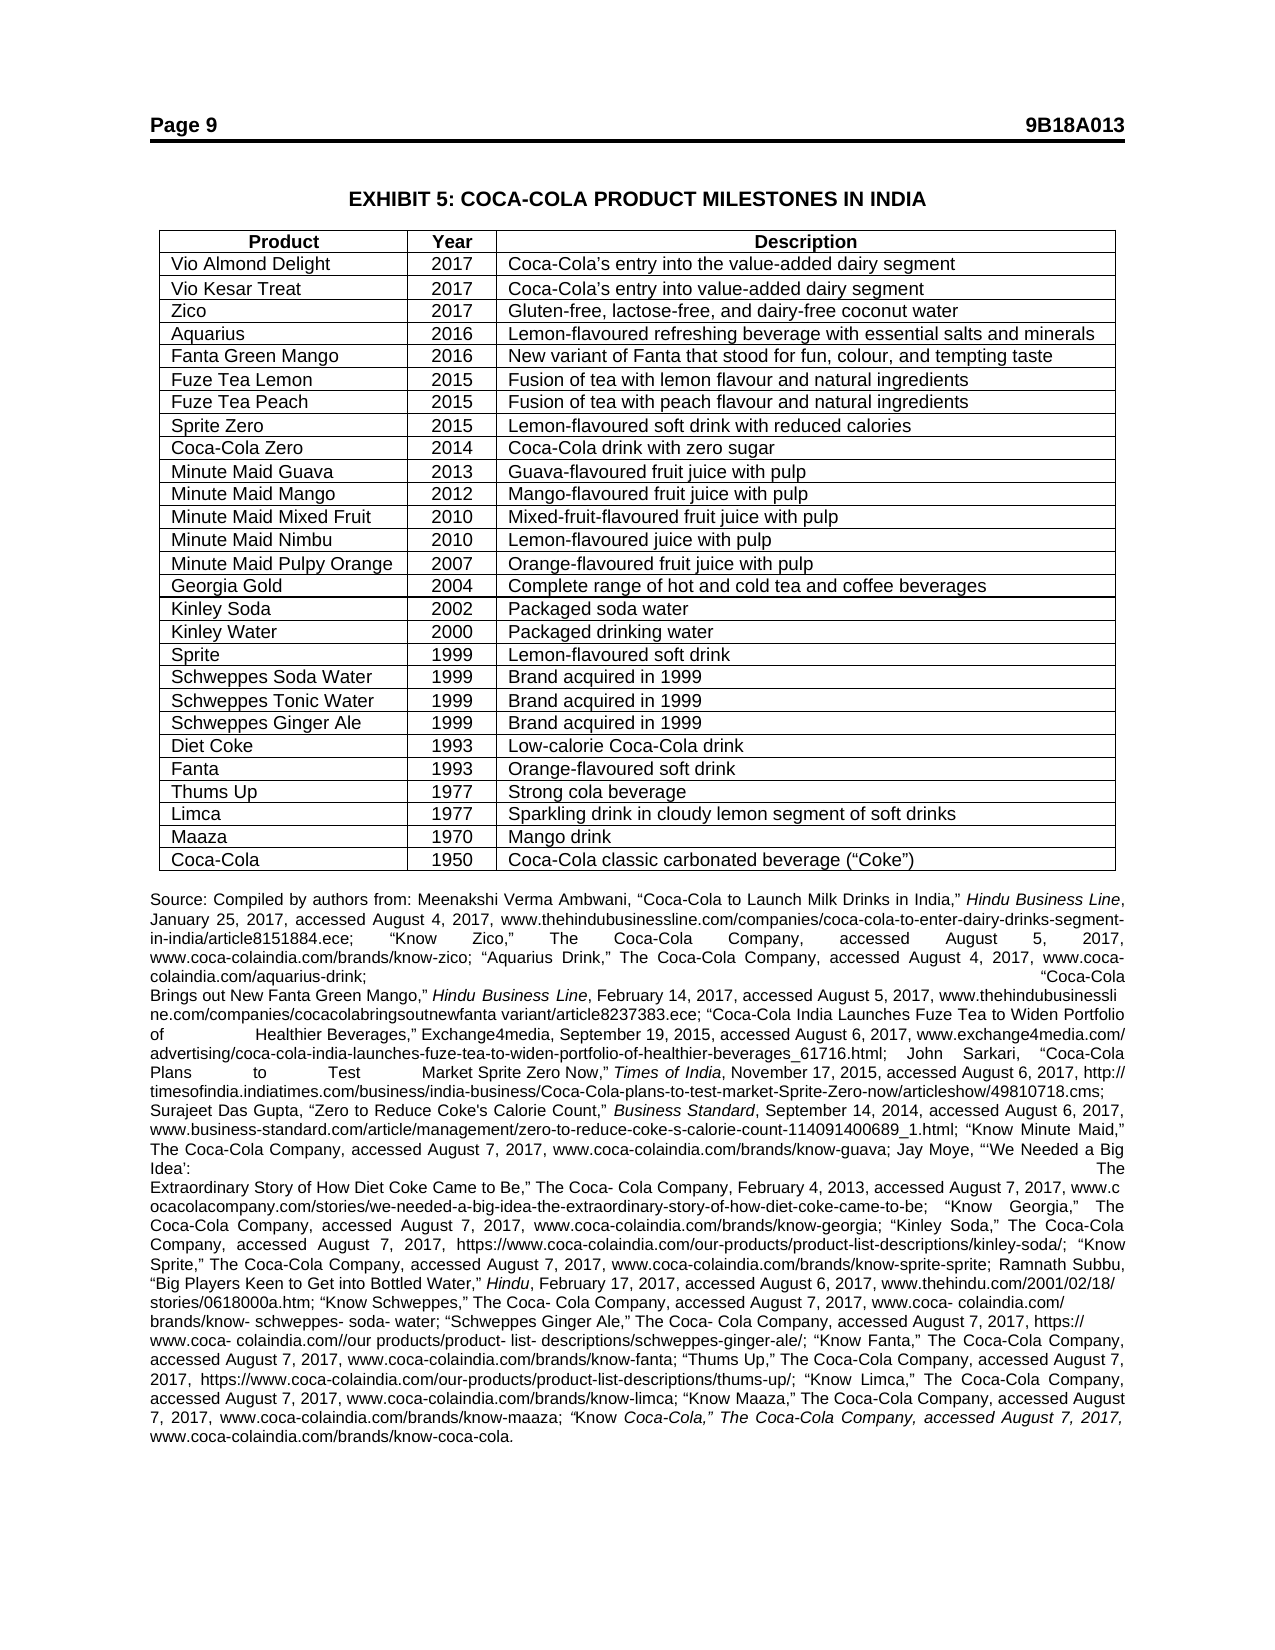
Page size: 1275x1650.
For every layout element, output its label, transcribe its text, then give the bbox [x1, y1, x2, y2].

table_cell Brand acquired in 1999 [497, 666, 1115, 688]
table_cell Mango drink [497, 826, 1115, 847]
table_cell Sparkling drink in cloudy lemon segment of soft drinks [497, 803, 1115, 825]
table_cell Lemon-flavoured soft drink [497, 644, 1115, 665]
table_cell Minute Maid Pulpy Orange [160, 552, 407, 574]
table_cell Kinley Water [160, 621, 407, 642]
table_cell Brand acquired in 1999 [497, 689, 1115, 711]
table_cell Maaza [160, 826, 407, 847]
table_cell 2015 [408, 391, 496, 413]
table_cell Kinley Soda [160, 598, 407, 620]
table_cell Guava-flavoured fruit juice with pulp [497, 460, 1115, 482]
table_cell Diet Coke [160, 735, 407, 757]
table_cell Minute Maid Mixed Fruit [160, 506, 407, 528]
table_cell 2015 [408, 368, 496, 390]
table_cell 1950 [408, 848, 496, 870]
table_cell 1999 [408, 644, 496, 665]
table_header Product [160, 231, 407, 252]
table_cell 2013 [408, 460, 496, 482]
table_cell Mixed-fruit-flavoured fruit juice with pulp [497, 506, 1115, 528]
table_cell Orange-flavoured soft drink [497, 758, 1115, 779]
table_cell Fanta [160, 758, 407, 779]
table_cell Lemon-flavoured soft drink with reduced calories [497, 414, 1115, 436]
table_cell 1977 [408, 781, 496, 802]
table_cell Lemon-flavoured juice with pulp [497, 529, 1115, 551]
table_cell Packaged soda water [497, 598, 1115, 620]
table_cell Coca-Cola classic carbonated beverage (“Coke”) [497, 848, 1115, 870]
table_cell 1999 [408, 712, 496, 733]
table_cell Complete range of hot and cold tea and coffee beverages [497, 575, 1115, 596]
table_cell Strong cola beverage [497, 781, 1115, 802]
table_cell Fanta Green Mango [160, 345, 407, 367]
table_cell Mango-flavoured fruit juice with pulp [497, 483, 1115, 504]
table_cell Gluten-free, lactose-free, and dairy-free coconut water [497, 300, 1115, 322]
table_cell 2016 [408, 323, 496, 344]
table_cell 2002 [408, 598, 496, 620]
text EXHIBIT 5: COCA-COLA PRODUCT MILESTONES IN INDIA [150, 186, 1125, 210]
table_cell 2007 [408, 552, 496, 574]
table_cell 1993 [408, 735, 496, 757]
text Source: Compiled by authors from: Meenakshi Verma Ambwani, “Coca-Cola to Launch Milk Drinks in India,” Hindu Business Line, January 25, 2017, accessed August 4, 2017, www.thehindubusinessline.com/companies/coca-cola-to-enter-dairy-drinks-segment-in-india/article8151884.ece; “Know Zico,” The Coca-Cola Company, accessed August 5, 2017, www.coca-colaindia.com/brands/know-zico; “Aquarius Drink,” The Coca-Cola Company, accessed August 4, 2017, www.coca-colaindia.com/aquarius-drink; “Coca-Cola Brings out New Fanta Green Mango,” Hindu Business Line, February 14, 2017, accessed August 5, 2017, www.thehindubusinessline.com/companies/cocacolabringsoutnewfanta variant/article8237383.ece; “Coca-Cola India Launches Fuze Tea to Widen Portfolio of Healthier Beverages,” Exchange4media, September 19, 2015, accessed August 6, 2017, www.exchange4media.com/advertising/coca-cola-india-launches-fuze-tea-to-widen-portfolio-of-healthier-beverages_61716.html; John Sarkari, “Coca-Cola Plans to Test Market Sprite Zero Now,” Times of India, November 17, 2015, accessed August 6, 2017, http://timesofindia.indiatimes.com/business/india-business/Coca-Cola-plans-to-test-market-Sprite-Zero-now/articleshow/49810718.cms; Surajeet Das Gupta, “Zero to Reduce Coke's Calorie Count,” Business Standard, September 14, 2014, accessed August 6, 2017, www.business-standard.com/article/management/zero-to-reduce-coke-s-calorie-count-114091400689_1.html; “Know Minute Maid,” The Coca-Cola Company, accessed August 7, 2017, www.coca-colaindia.com/brands/know-guava; Jay Moye, “‘We Needed a Big Idea’: The Extraordinary Story of How Diet Coke Came to Be,” The Coca- Cola Company, February 4, 2013, accessed August 7, 2017, www.cocacolacompany.com/stories/we-needed-a-big-idea-the-extraordinary-story-of-how-diet-coke-came-to-be; “Know Georgia,” The Coca-Cola Company, accessed August 7, 2017, www.coca-colaindia.com/brands/know-georgia; “Kinley Soda,” The Coca-Cola Company, accessed August 7, 2017, https://www.coca-colaindia.com/our-products/product-list-descriptions/kinley-soda/; “Know Sprite,” The Coca-Cola Company, accessed August 7, 2017, www.coca-colaindia.com/brands/know-sprite-sprite; Ramnath Subbu, “Big Players Keen to Get into Bottled Water,” Hindu, February 17, 2017, accessed August 6, 2017, www.thehindu.com/2001/02/18/stories/0618000a.htm; “Know Schweppes,” The Coca- Cola Company, accessed August 7, 2017, www.coca- colaindia.com/brands/know- schweppes- soda- water; “Schweppes Ginger Ale,” The Coca- Cola Company, accessed August 7, 2017, https://www.coca- colaindia.com//our products/product- list- descriptions/schweppes-ginger-ale/; “Know Fanta,” The Coca-Cola Company, accessed August 7, 2017, www.coca-colaindia.com/brands/know-fanta; “Thums Up,” The Coca-Cola Company, accessed August 7, 2017, https://www.coca-colaindia.com/our-products/product-list-descriptions/thums-up/; “Know Limca,” The Coca-Cola Company, accessed August 7, 2017, www.coca-colaindia.com/brands/know-limca; “Know Maaza,” The Coca-Cola Company, accessed August 7, 2017, www.coca-colaindia.com/brands/know-maaza; “Know Coca-Cola,” The Coca-Cola Company, accessed August 7, 2017, www.coca-colaindia.com/brands/know-coca-cola. [150, 928, 1125, 1446]
table_cell Zico [160, 300, 407, 322]
table_cell Coca-Cola Zero [160, 437, 407, 459]
table_cell 2010 [408, 529, 496, 551]
table_cell Packaged drinking water [497, 621, 1115, 642]
table_cell Coca-Cola’s entry into value-added dairy segment [497, 276, 1115, 299]
table_cell 2015 [408, 414, 496, 436]
table_cell Georgia Gold [160, 575, 407, 596]
table_cell Minute Maid Mango [160, 483, 407, 504]
table_cell Coca-Cola [160, 848, 407, 870]
table_cell Minute Maid Guava [160, 460, 407, 482]
table_cell Limca [160, 803, 407, 825]
table_cell 1999 [408, 689, 496, 711]
table_cell Aquarius [160, 323, 407, 344]
table_cell 2017 [408, 276, 496, 299]
table_cell Fusion of tea with peach flavour and natural ingredients [497, 391, 1115, 413]
table_cell 1977 [408, 803, 496, 825]
table_cell New variant of Fanta that stood for fun, colour, and tempting taste [497, 345, 1115, 367]
table_cell Thums Up [160, 781, 407, 802]
table_cell 2014 [408, 437, 496, 459]
table_header Year [408, 231, 496, 252]
table_cell Orange-flavoured fruit juice with pulp [497, 552, 1115, 574]
table_cell Sprite Zero [160, 414, 407, 436]
table_cell Fusion of tea with lemon flavour and natural ingredients [497, 368, 1115, 390]
table_cell 2010 [408, 506, 496, 528]
table_cell 2016 [408, 345, 496, 367]
table_cell 2012 [408, 483, 496, 504]
table_cell 2017 [408, 253, 496, 275]
table_cell 1993 [408, 758, 496, 779]
table_header Description [497, 231, 1115, 252]
table_cell Coca-Cola drink with zero sugar [497, 437, 1115, 459]
table_cell 2004 [408, 575, 496, 596]
table_cell Schweppes Tonic Water [160, 689, 407, 711]
table_cell Vio Almond Delight [160, 253, 407, 275]
table_cell Lemon-flavoured refreshing beverage with essential salts and minerals [497, 323, 1115, 344]
table_cell Minute Maid Nimbu [160, 529, 407, 551]
table_cell Sprite [160, 644, 407, 665]
table_cell Vio Kesar Treat [160, 276, 407, 299]
table_cell Low-calorie Coca-Cola drink [497, 735, 1115, 757]
table_cell 2000 [408, 621, 496, 642]
table_cell 2017 [408, 300, 496, 322]
table_cell Schweppes Soda Water [160, 666, 407, 688]
table_cell Brand acquired in 1999 [497, 712, 1115, 733]
table_cell Fuze Tea Lemon [160, 368, 407, 390]
table_cell 1970 [408, 826, 496, 847]
table_cell Schweppes Ginger Ale [160, 712, 407, 733]
table_cell Fuze Tea Peach [160, 391, 407, 413]
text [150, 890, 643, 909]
table_cell 1999 [408, 666, 496, 688]
table_cell Coca-Cola’s entry into the value-added dairy segment [497, 253, 1115, 275]
